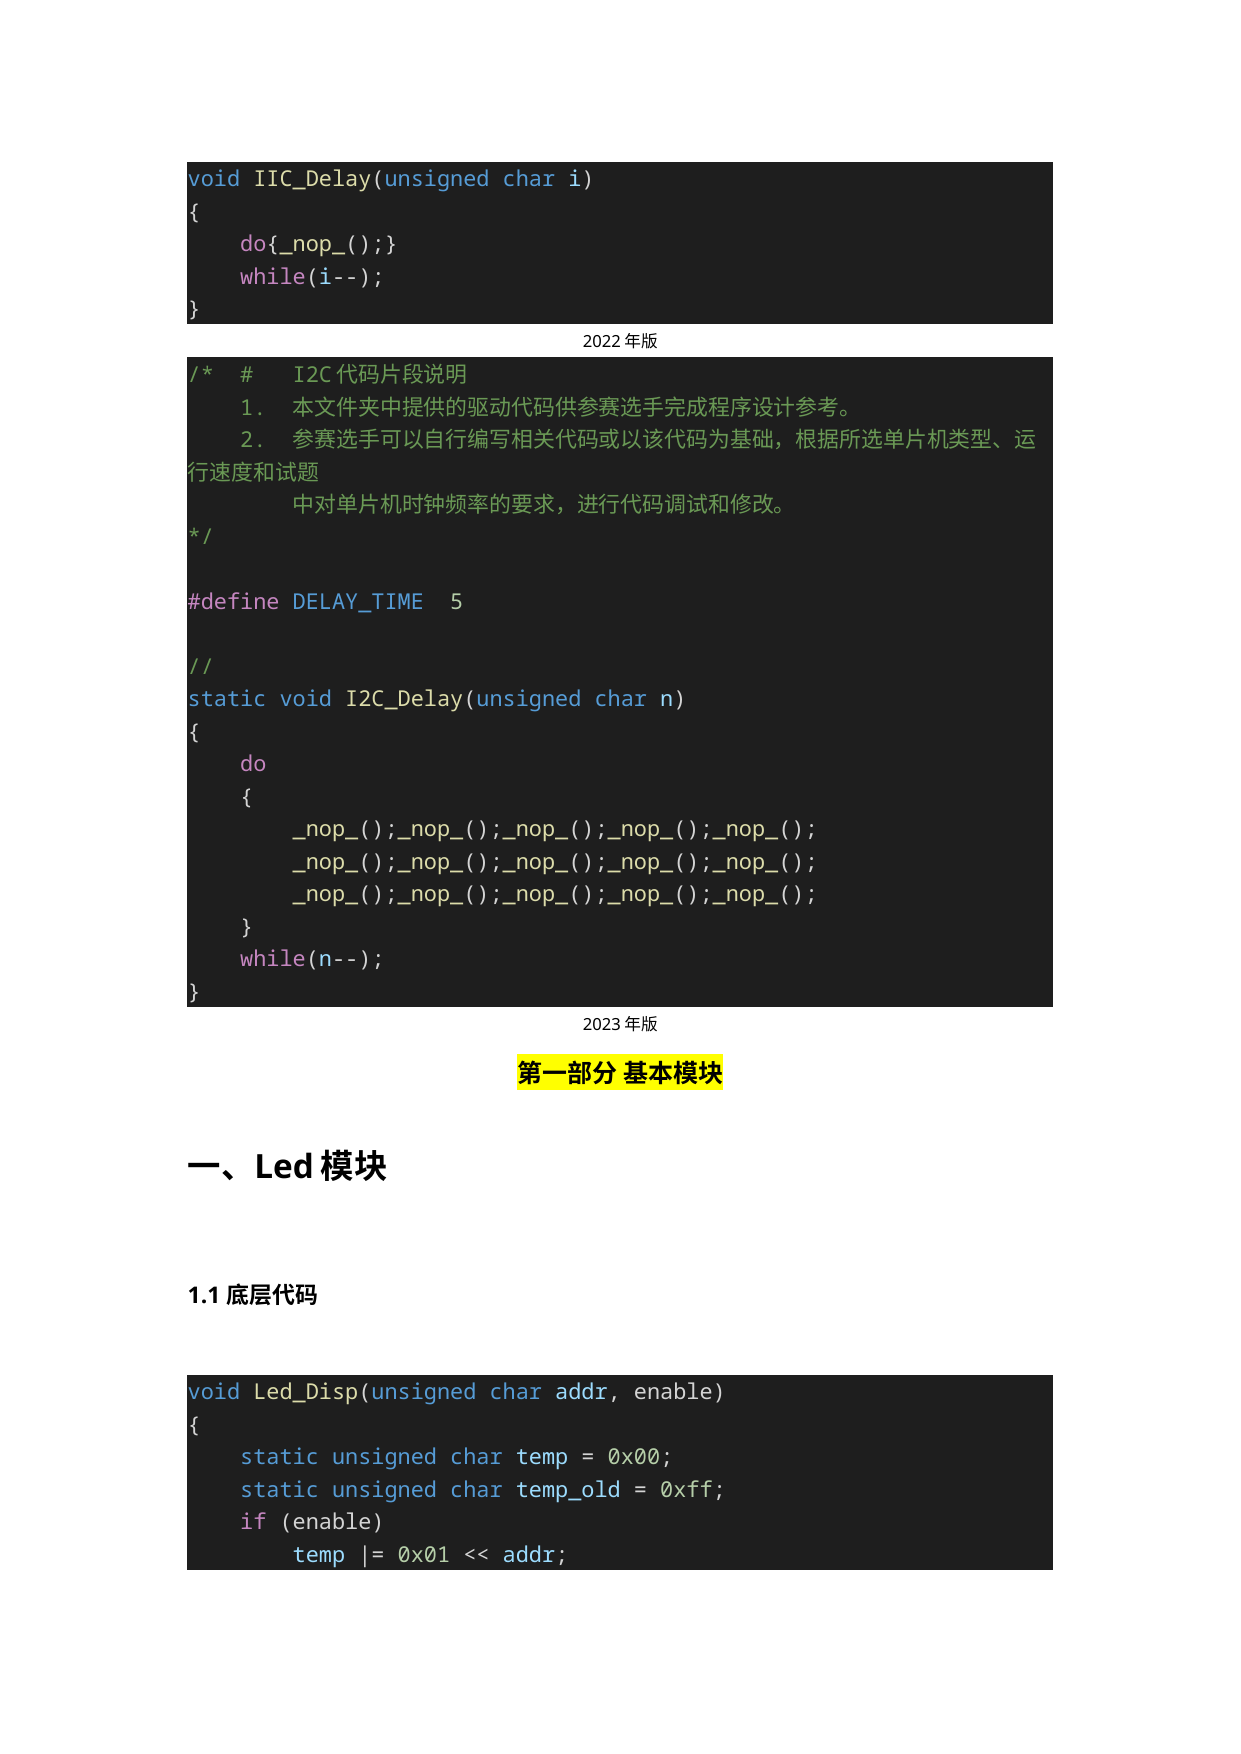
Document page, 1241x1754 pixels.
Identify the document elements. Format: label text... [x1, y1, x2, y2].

text } [187, 974, 1053, 1007]
text if (enable) [187, 1505, 1053, 1537]
text */ [187, 519, 1053, 552]
text temp |= 0x01 << addr; [187, 1537, 1053, 1570]
text _nop_();_nop_();_nop_();_nop_();_nop_(); [187, 812, 1053, 844]
text while(i--); [187, 259, 1053, 292]
text { [187, 194, 1053, 227]
subtitle 一、Led模块 [187, 1132, 1053, 1197]
text _nop_();_nop_();_nop_();_nop_();_nop_(); [187, 844, 1053, 877]
text 1. 本文件夹中提供的驱动代码供参赛选手完成程序设计参考。 [187, 389, 1053, 422]
text 2022年版 [187, 324, 1053, 357]
text #define DELAY_TIME 5 [187, 584, 1053, 617]
text } [187, 292, 1053, 324]
text { [187, 1407, 1053, 1440]
text } [187, 909, 1053, 942]
text do [187, 747, 1053, 779]
text while(n--); [187, 942, 1053, 974]
subtitle 1.1 底层代码 [187, 1261, 1053, 1326]
text do{_nop_();} [187, 227, 1053, 259]
text { [187, 714, 1053, 747]
text /* # I2C代码片段说明 [187, 357, 1053, 389]
text static unsigned char temp = 0x00; [187, 1440, 1053, 1472]
text void Led_Disp(unsigned char addr, enable) [187, 1375, 1053, 1407]
text _nop_();_nop_();_nop_();_nop_();_nop_(); [187, 877, 1053, 909]
text { [187, 779, 1053, 812]
text 中对单片机时钟频率的要求，进行代码调试和修改。 [187, 487, 1053, 519]
text 第一部分 基本模块 [187, 1039, 1053, 1104]
text // [187, 649, 1053, 682]
text static unsigned char temp_old = 0xff; [187, 1472, 1053, 1505]
text 2. 参赛选手可以自行编写相关代码或以该代码为基础，根据所选单片机类型、运行速度和试题 [187, 422, 1053, 487]
text static void I2C_Delay(unsigned char n) [187, 682, 1053, 714]
text 2023年版 [187, 1007, 1053, 1039]
text void IIC_Delay(unsigned char i) [187, 162, 1053, 194]
